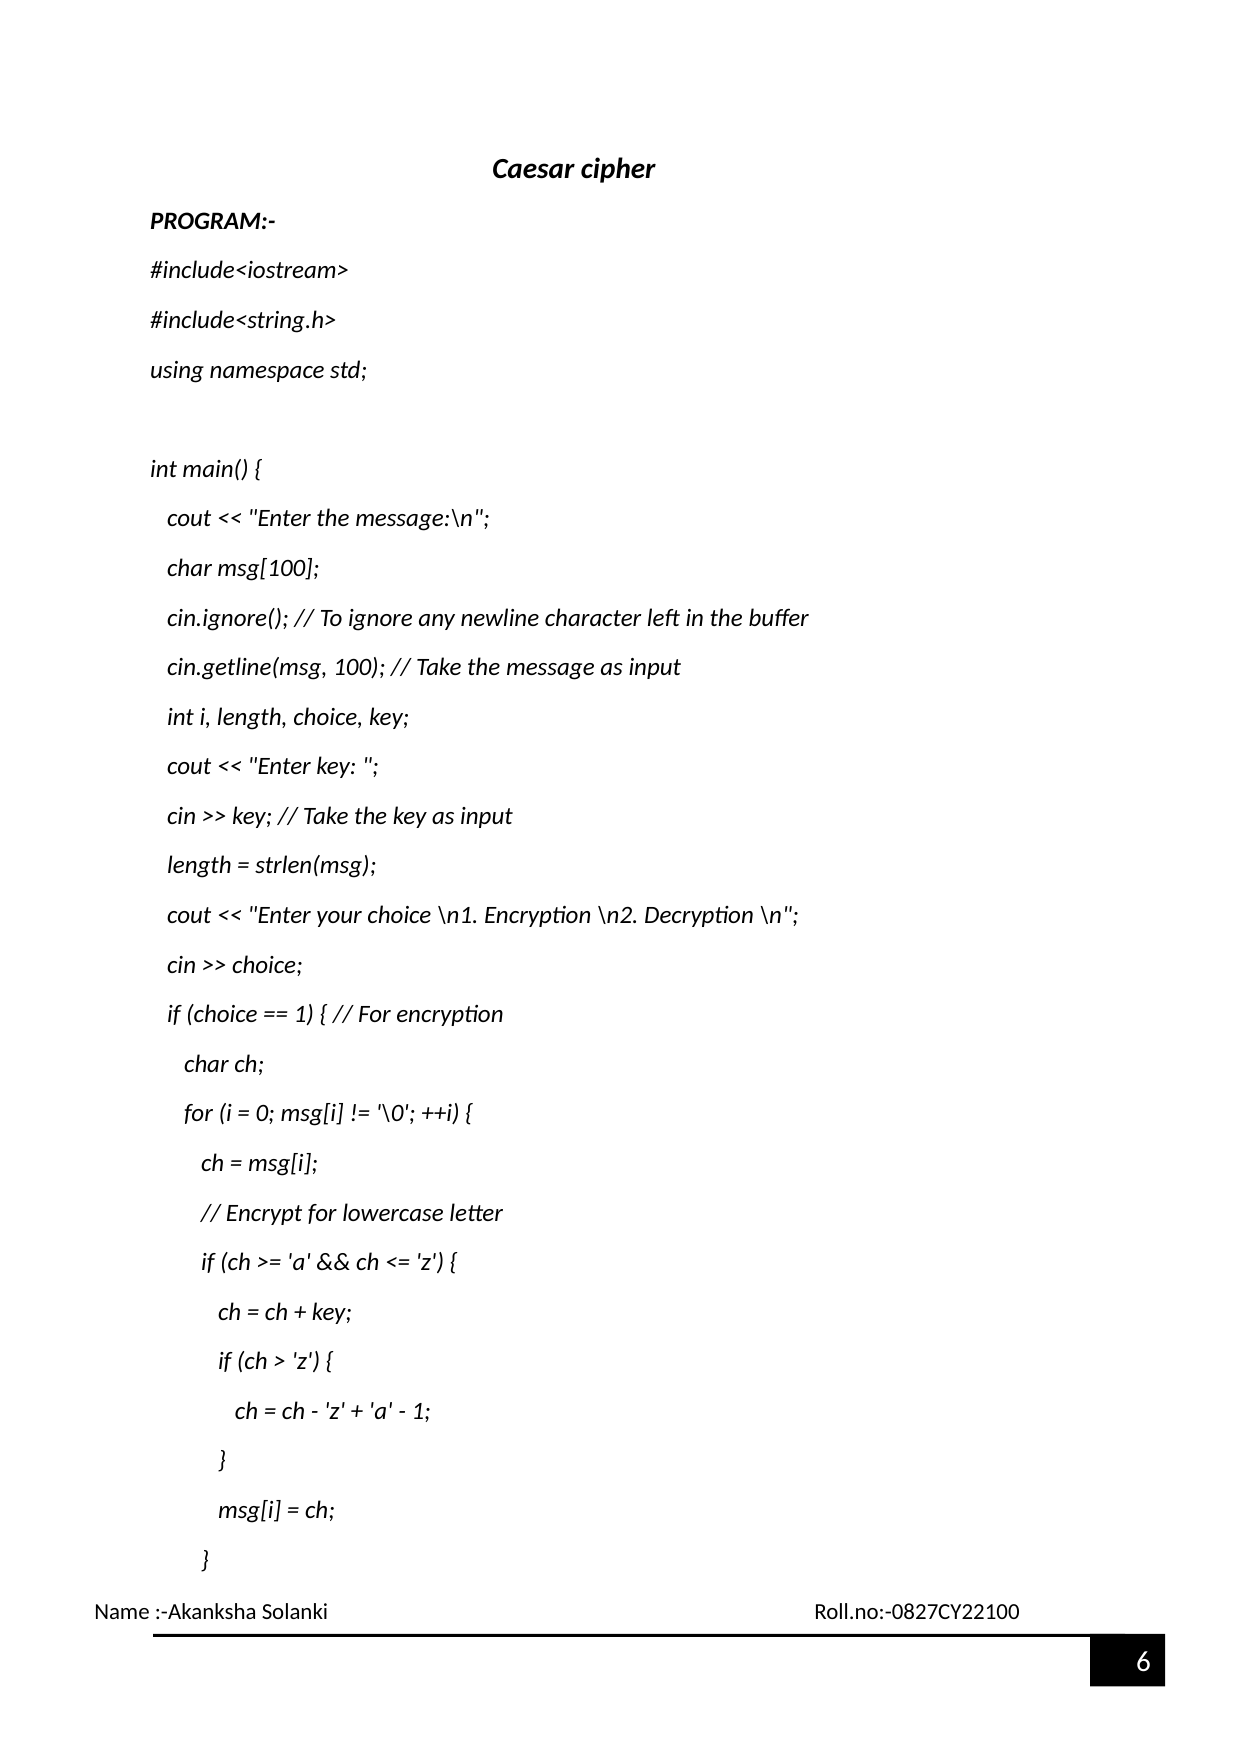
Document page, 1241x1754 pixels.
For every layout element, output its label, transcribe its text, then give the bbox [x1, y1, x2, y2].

text length = strlen(msg); [150, 850, 1090, 880]
text cin.ignore(); // To ignore any newline character left in the buffer [150, 602, 1090, 632]
text ch = msg[i]; [150, 1147, 1090, 1178]
text cout << "Enter your choice \n1. Encryption \n2. Decryption \n"; [150, 899, 1090, 930]
text ch = ch + key; [150, 1296, 1090, 1326]
text int i, length, choice, key; [150, 701, 1090, 731]
text // Encrypt for lowercase letter [150, 1197, 1090, 1227]
text ch = ch - 'z' + 'a' - 1; [150, 1395, 1090, 1426]
text msg[i] = ch; [150, 1494, 1090, 1525]
text cout << "Enter the message:\n"; [150, 503, 1090, 533]
text char ch; [150, 1048, 1090, 1078]
text if (choice == 1) { // For encryption [150, 998, 1090, 1029]
text } [150, 1445, 1090, 1475]
text cout << "Enter key: "; [150, 751, 1090, 781]
text cin >> key; // Take the key as input [150, 800, 1090, 831]
text cin.getline(msg, 100); // Take the message as input [150, 651, 1090, 682]
text cin >> choice; [150, 949, 1090, 979]
text } [150, 1544, 1090, 1574]
text int main() { [150, 453, 1090, 483]
text char msg[100]; [150, 552, 1090, 583]
text if (ch >= 'a' && ch <= 'z') { [150, 1246, 1090, 1277]
text #include<iostream> [150, 255, 1090, 285]
text #include<string.h> [150, 304, 1090, 335]
text if (ch > 'z') { [150, 1346, 1090, 1376]
text PROGRAM:- [150, 205, 1090, 236]
text Caesar cipher [150, 150, 1090, 186]
text for (i = 0; msg[i] != '\0'; ++i) { [150, 1098, 1090, 1128]
text using namespace std; [150, 354, 1090, 384]
